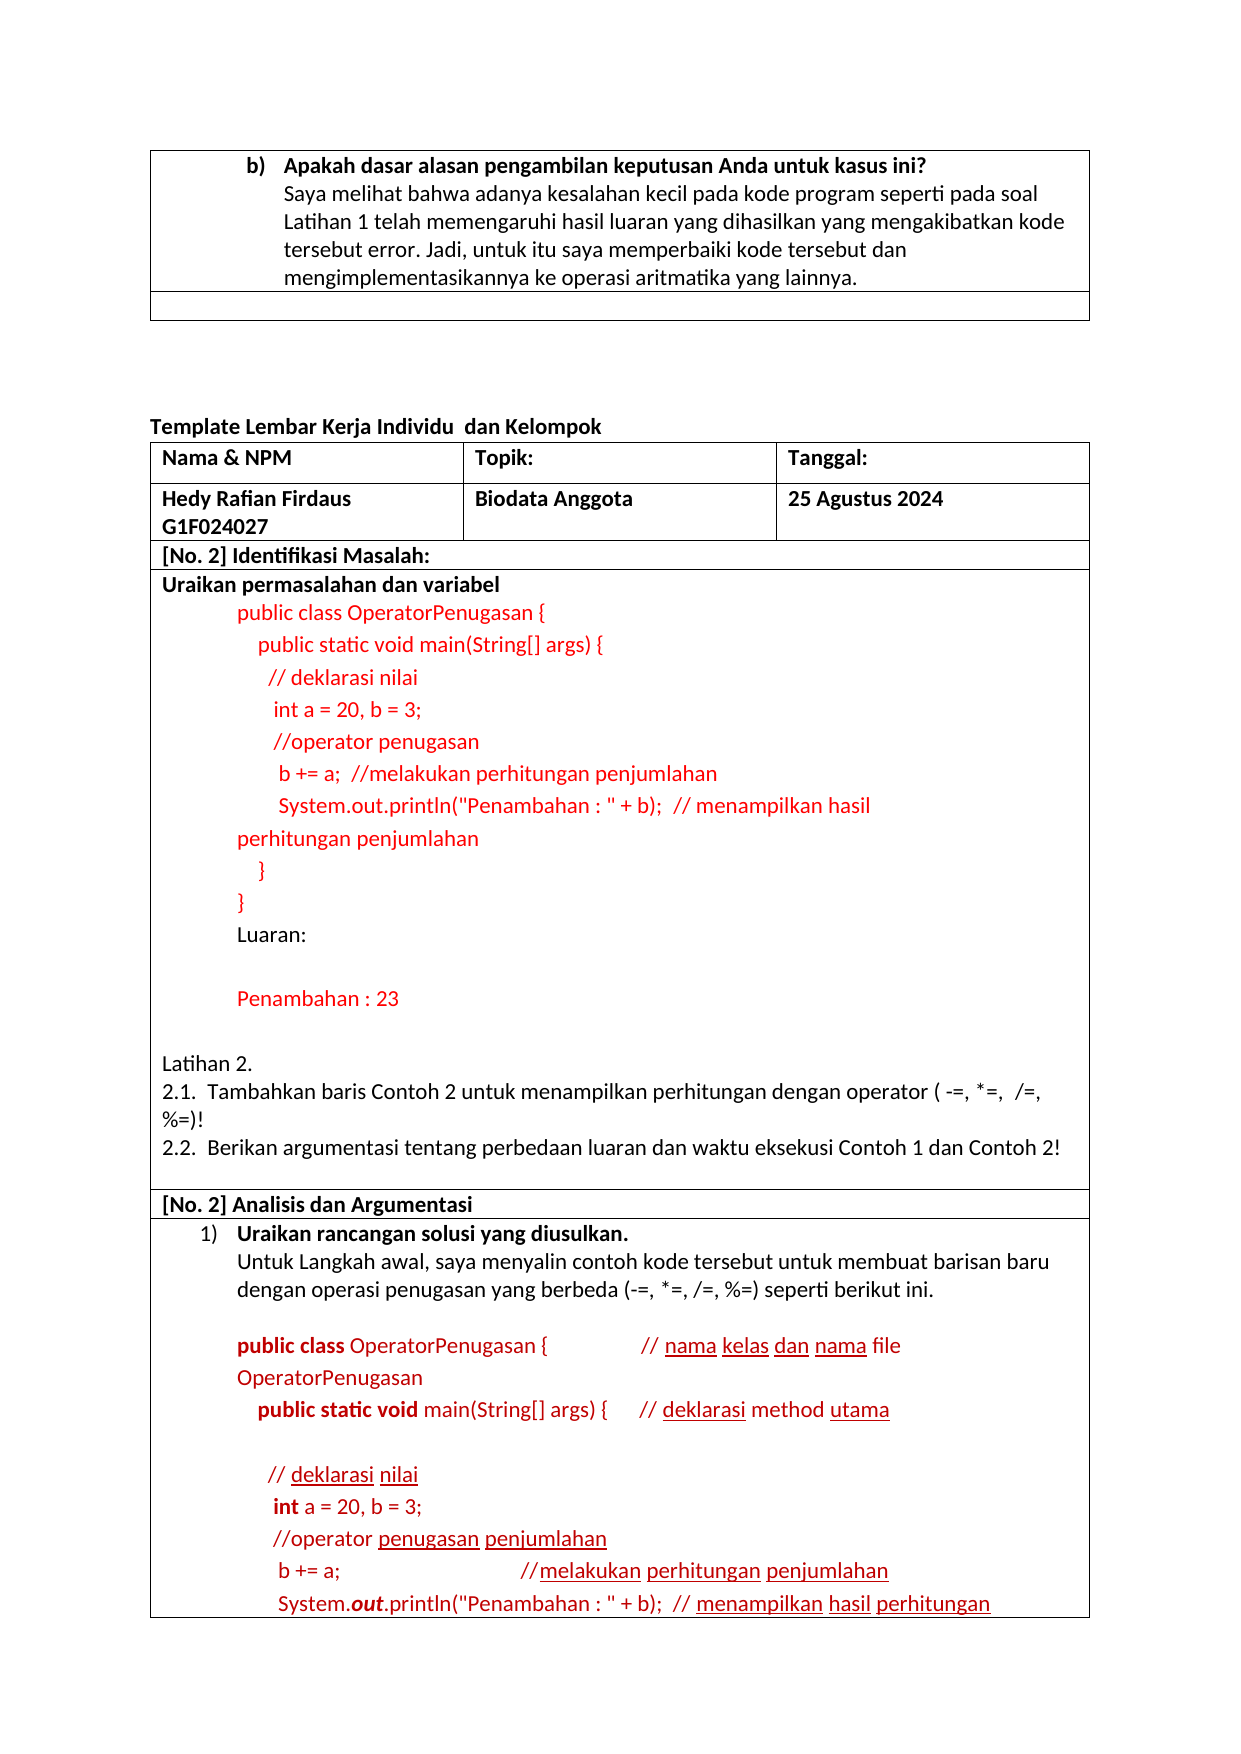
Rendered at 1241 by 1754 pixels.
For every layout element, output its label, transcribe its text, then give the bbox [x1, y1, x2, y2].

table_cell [151, 151, 1089, 291]
table_cell Uraikan permasalahan dan variabel public class OperatorPenugasan { public static void main(String[] args) { // deklarasi nilai int a = 20, b = 3; //operator penugasan b += a; //melakukan perhitungan penjumlahan System.out.println("Penambahan : " + b); // menampilkan hasil perhitungan penjumlahan } } Luaran: Penambahan : 23 Latihan 2. 2.1. Tambahkan baris Contoh 2 untuk menampilkan perhitungan dengan operator ( -=, *=, /=, %=)! 2.2. Berikan argumentasi tentang perbedaan luaran dan waktu eksekusi Contoh 1 dan Contoh 2! [151, 570, 1089, 1189]
table_cell [No. 2] Identifikasi Masalah: [151, 541, 1089, 569]
text Template Lembar Kerja Individu dan Kelompok [150, 412, 1090, 440]
table_header Tanggal: [777, 443, 1089, 483]
table_cell [No. 2] Analisis dan Argumentasi [151, 1190, 1089, 1218]
table_cell Hedy Rafian Firdaus G1F024027 [151, 484, 463, 540]
table_header Topik: [464, 443, 776, 483]
table_cell 25 Agustus 2024 [777, 484, 1089, 540]
table_cell [151, 292, 1089, 320]
table_header Nama & NPM [151, 443, 463, 483]
table_cell Biodata Anggota [464, 484, 776, 540]
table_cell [151, 1219, 1089, 1617]
